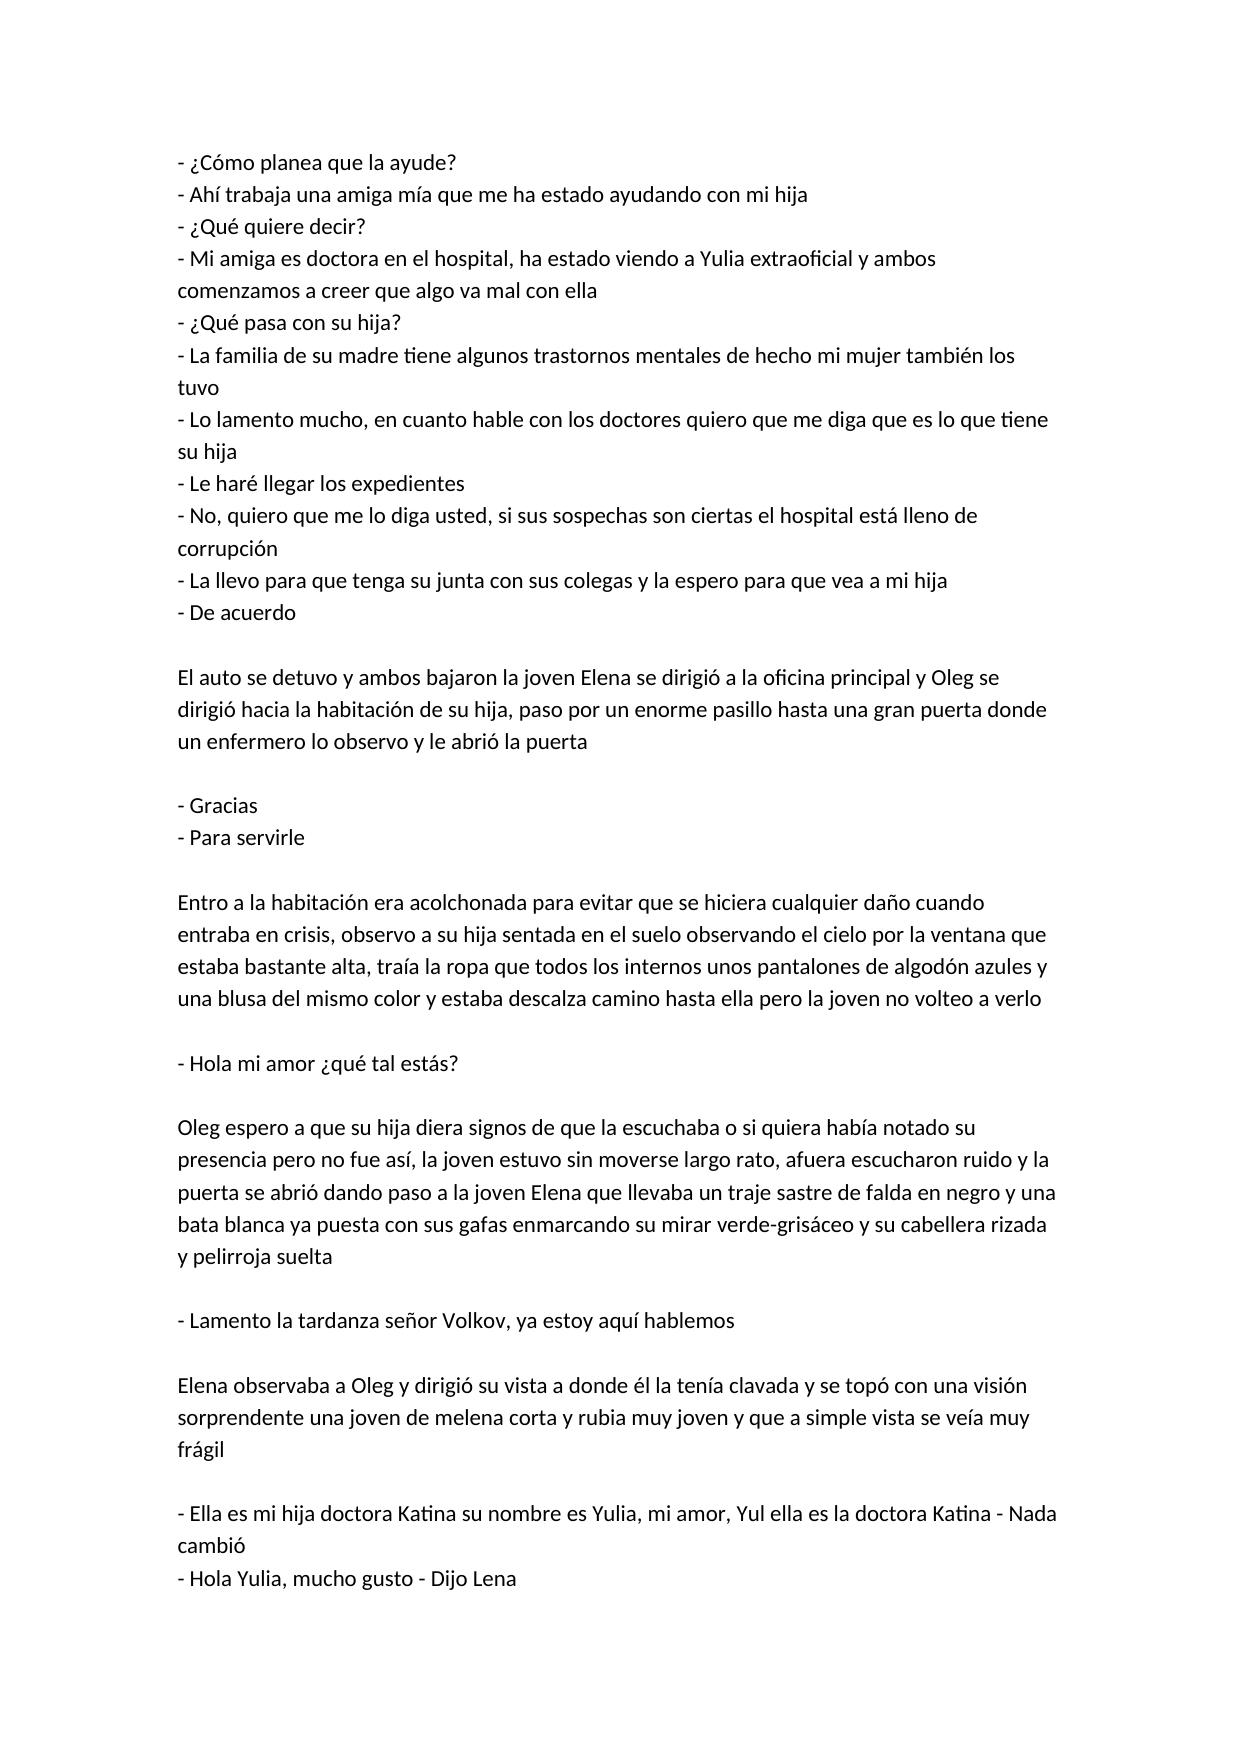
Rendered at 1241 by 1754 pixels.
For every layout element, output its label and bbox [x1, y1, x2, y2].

text [177, 148, 1063, 1592]
